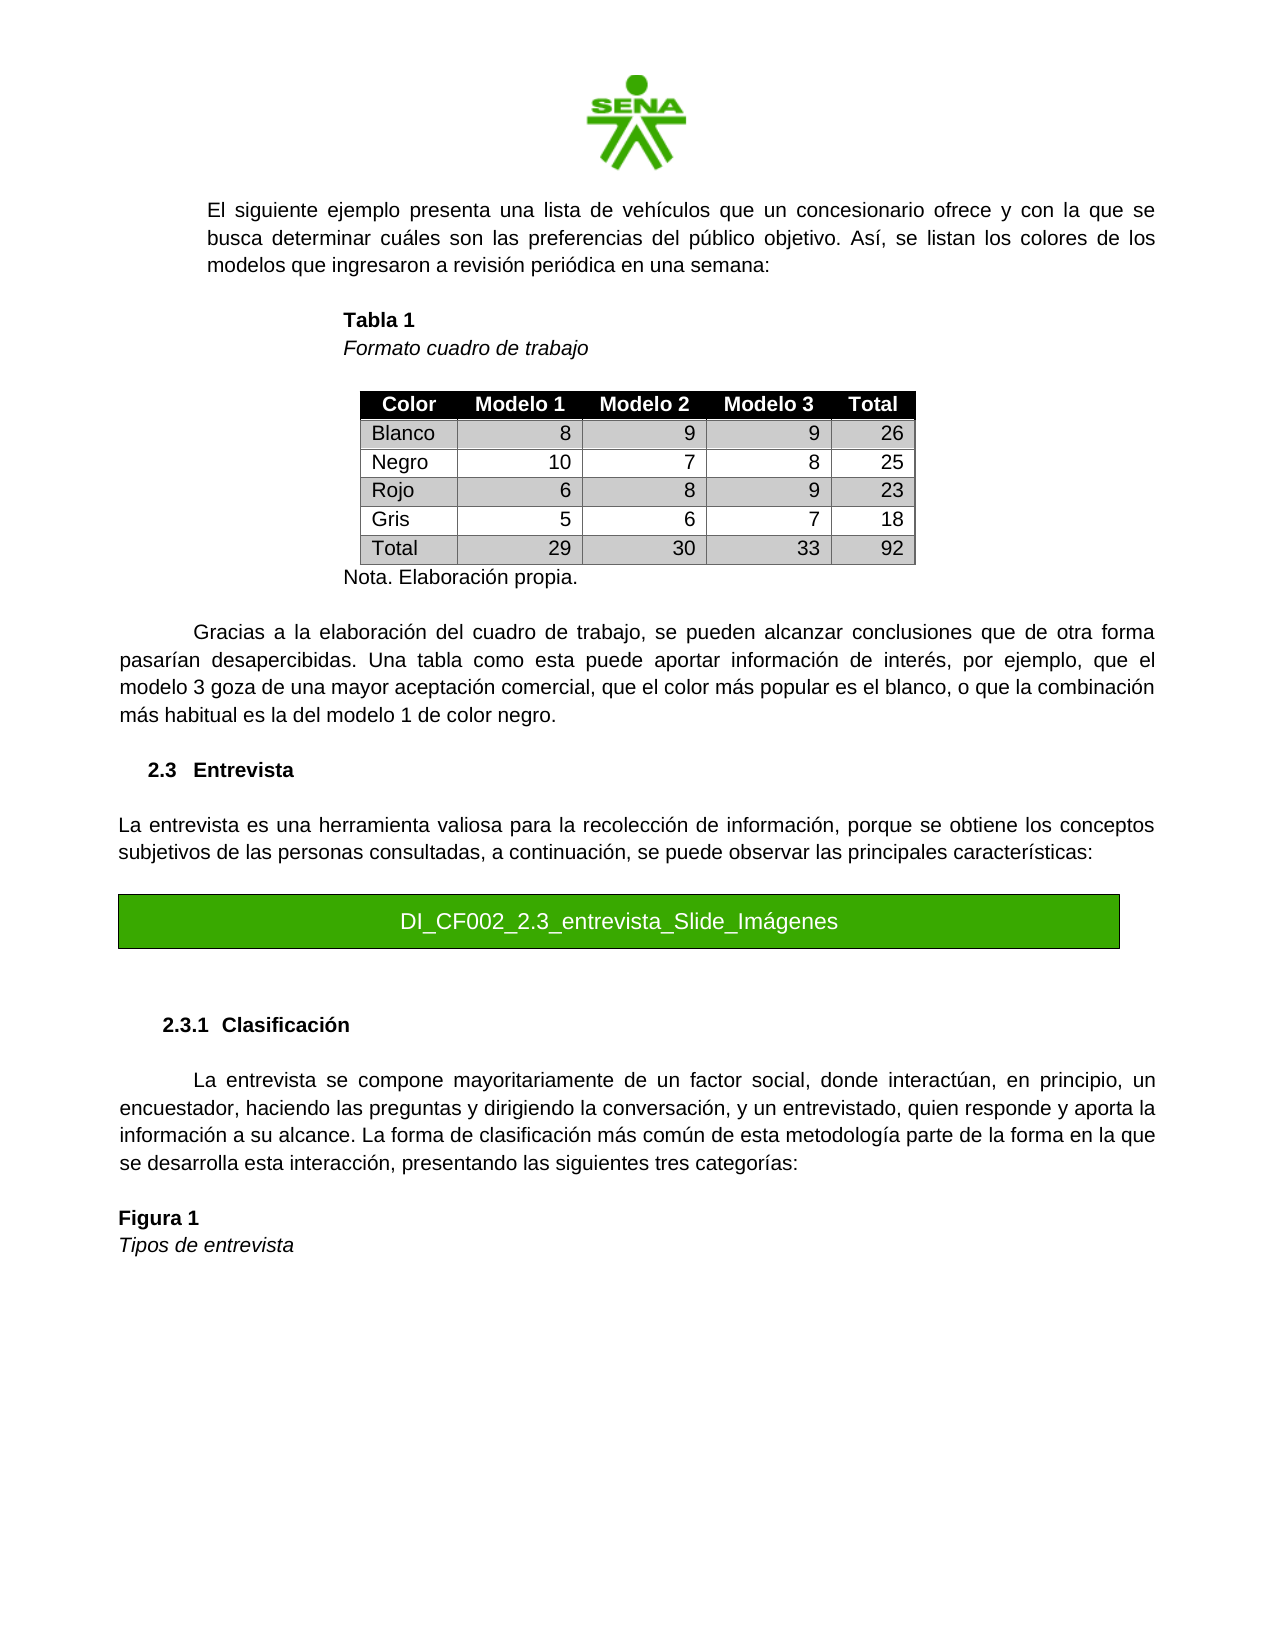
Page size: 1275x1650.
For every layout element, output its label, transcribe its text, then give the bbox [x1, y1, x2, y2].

table_cell 8 [583, 478, 706, 506]
table_cell 25 [832, 450, 914, 477]
table_cell 10 [458, 450, 582, 477]
table_header Modelo 2 [583, 392, 706, 419]
text La entrevista es una herramienta valiosa para la recolección de información, porque se obtiene los conceptos subjetivos de las personas consultadas, a continuación, se puede observar las principales características: [118, 812, 1157, 864]
table_cell 6 [458, 478, 582, 506]
text Tabla 1 [343, 308, 1157, 332]
table_cell 9 [707, 478, 831, 506]
text Tipos de entrevista [118, 1233, 1157, 1257]
table_cell 92 [832, 536, 914, 564]
table_cell 29 [458, 536, 582, 564]
table_cell Blanco [361, 421, 457, 448]
table_header Modelo 1 [458, 392, 582, 419]
table_cell 26 [832, 421, 914, 448]
table_cell Negro [361, 450, 457, 477]
table_cell 7 [707, 507, 831, 535]
table_cell 8 [707, 450, 831, 477]
table_header Total [832, 392, 914, 419]
table_cell Total [361, 536, 457, 564]
table_cell 7 [583, 450, 706, 477]
table_cell Gris [361, 507, 457, 535]
table_cell 9 [583, 421, 706, 448]
table_cell 33 [707, 536, 831, 564]
table_cell 5 [458, 507, 582, 535]
table_header Color [361, 392, 457, 419]
table_header Modelo 3 [707, 392, 831, 419]
text Figura 1 [118, 1205, 1157, 1229]
table_cell 6 [583, 507, 706, 535]
table_cell 8 [458, 421, 582, 448]
text Formato cuadro de trabajo [343, 336, 1157, 360]
text El siguiente ejemplo presenta una lista de vehículos que un concesionario ofrece y con la que se busca determinar cuáles son las preferencias del público objetivo. Así, se listan los colores de los modelos que ingresaron a revisión periódica en una semana: [207, 198, 1157, 277]
table_cell Rojo [361, 478, 457, 506]
table_cell 18 [832, 507, 914, 535]
text Nota. Elaboración propia. [343, 565, 1157, 589]
text La entrevista se compone mayoritariamente de un factor social, donde interactúan, en principio, un encuestador, haciendo las preguntas y dirigiendo la conversación, y un entrevistado, quien responde y aporta la información a su alcance. La forma de clasificación más común de esta metodología parte de la forma en la que se desarrolla esta interacción, presentando las siguientes tres categorías: [119, 1068, 1157, 1174]
picture [585, 75, 690, 172]
text Gracias a la elaboración del cuadro de trabajo, se pueden alcanzar conclusiones que de otra forma pasarían desapercibidas. Una tabla como esta puede aportar información de interés, por ejemplo, que el modelo 3 goza de una mayor aceptación comercial, que el color más popular es el blanco, o que la combinación más habitual es la del modelo 1 de color negro. [119, 620, 1157, 726]
table_cell 23 [832, 478, 914, 506]
table_cell 9 [707, 421, 831, 448]
list Entrevista [148, 757, 1157, 781]
list Clasificación [162, 1013, 1157, 1037]
table_cell 30 [583, 536, 706, 564]
